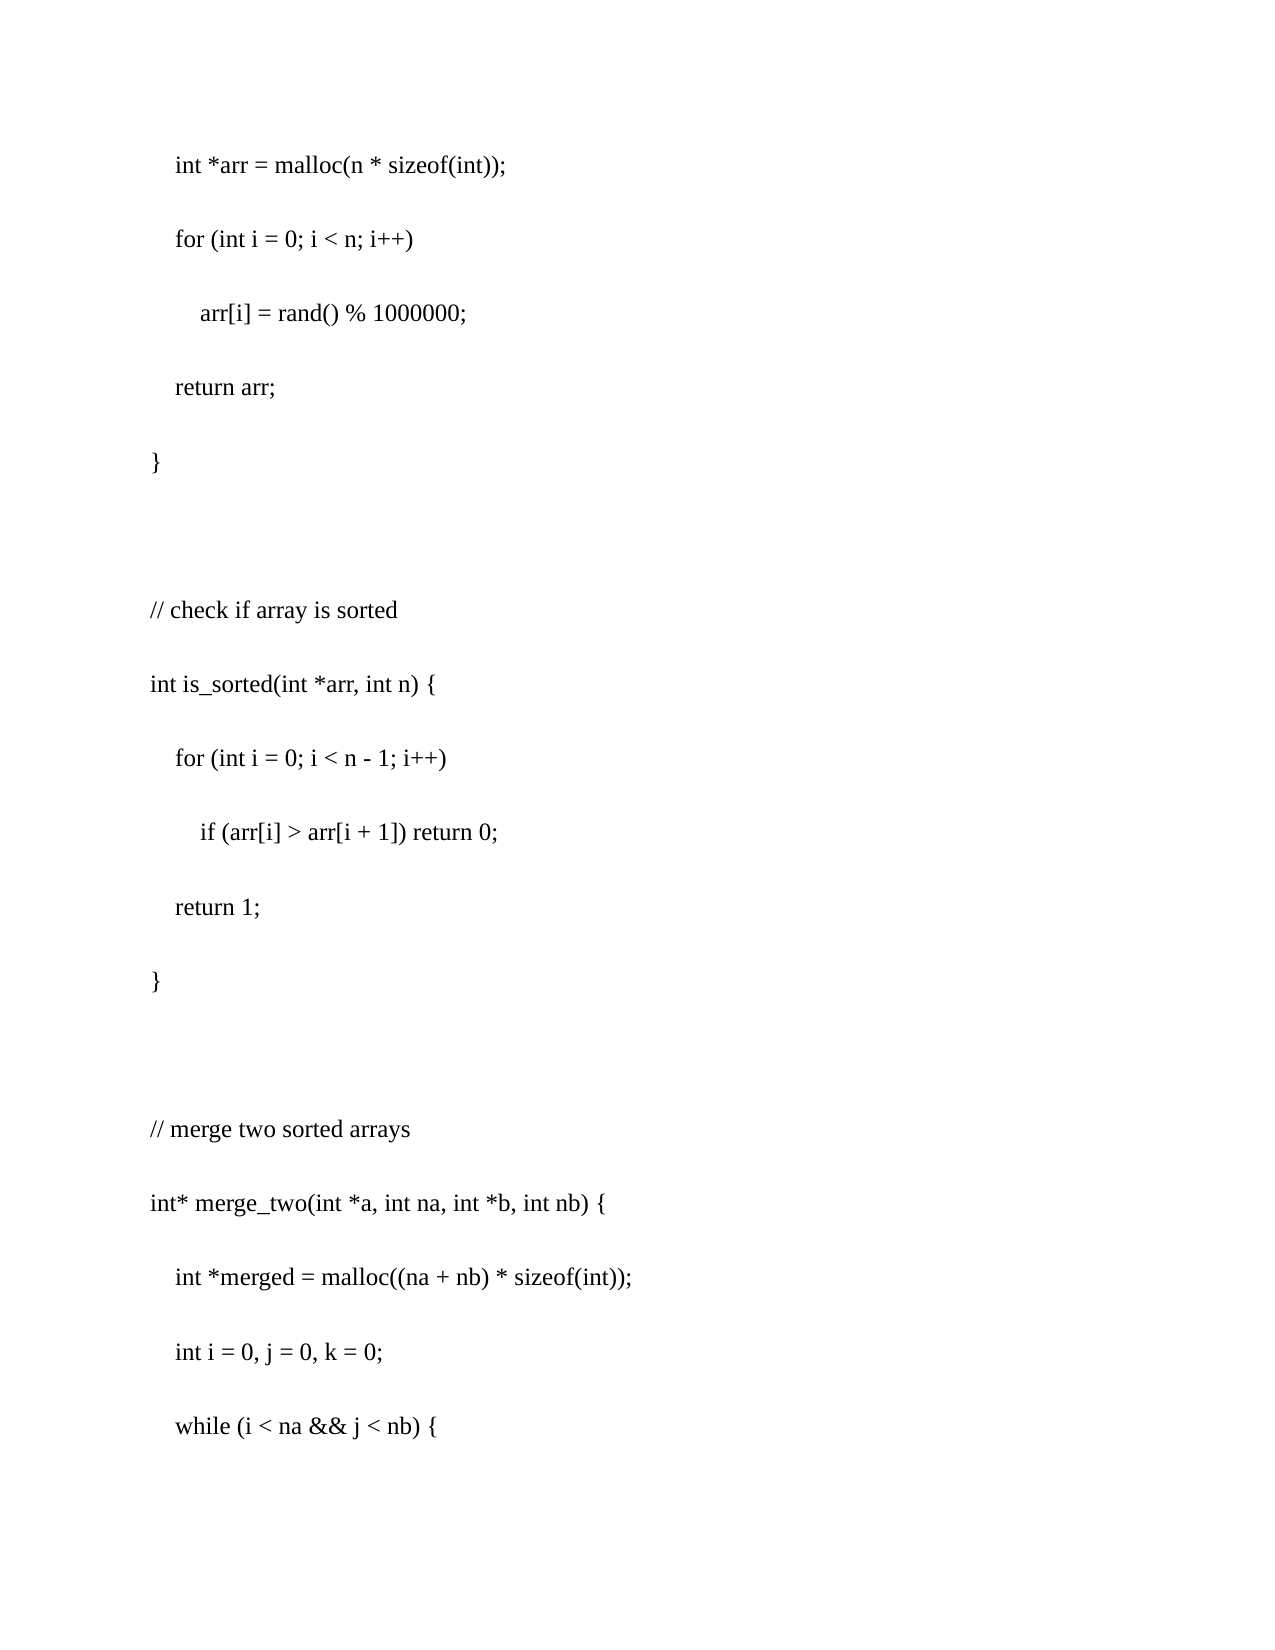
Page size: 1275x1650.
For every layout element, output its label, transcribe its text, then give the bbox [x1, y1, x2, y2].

text return 1; [150, 892, 1125, 920]
text for (int i = 0; i < n - 1; i++) [150, 743, 1125, 772]
text int *arr = malloc(n * sizeof(int)); [150, 150, 1125, 179]
text // merge two sorted arrays [150, 1114, 1125, 1143]
text // check if array is sorted [150, 595, 1125, 624]
text int* merge_two(int *a, int na, int *b, int nb) { [150, 1188, 1125, 1217]
text arr[i] = rand() % 1000000; [150, 298, 1125, 327]
text for (int i = 0; i < n; i++) [150, 224, 1125, 253]
text while (i < na && j < nb) { [150, 1411, 1125, 1439]
text int i = 0, j = 0, k = 0; [150, 1337, 1125, 1365]
text int is_sorted(int *arr, int n) { [150, 669, 1125, 698]
text return arr; [150, 372, 1125, 401]
text if (arr[i] > arr[i + 1]) return 0; [150, 817, 1125, 846]
text int *merged = malloc((na + nb) * sizeof(int)); [150, 1262, 1125, 1291]
text } [150, 447, 1125, 475]
text } [150, 966, 1125, 994]
